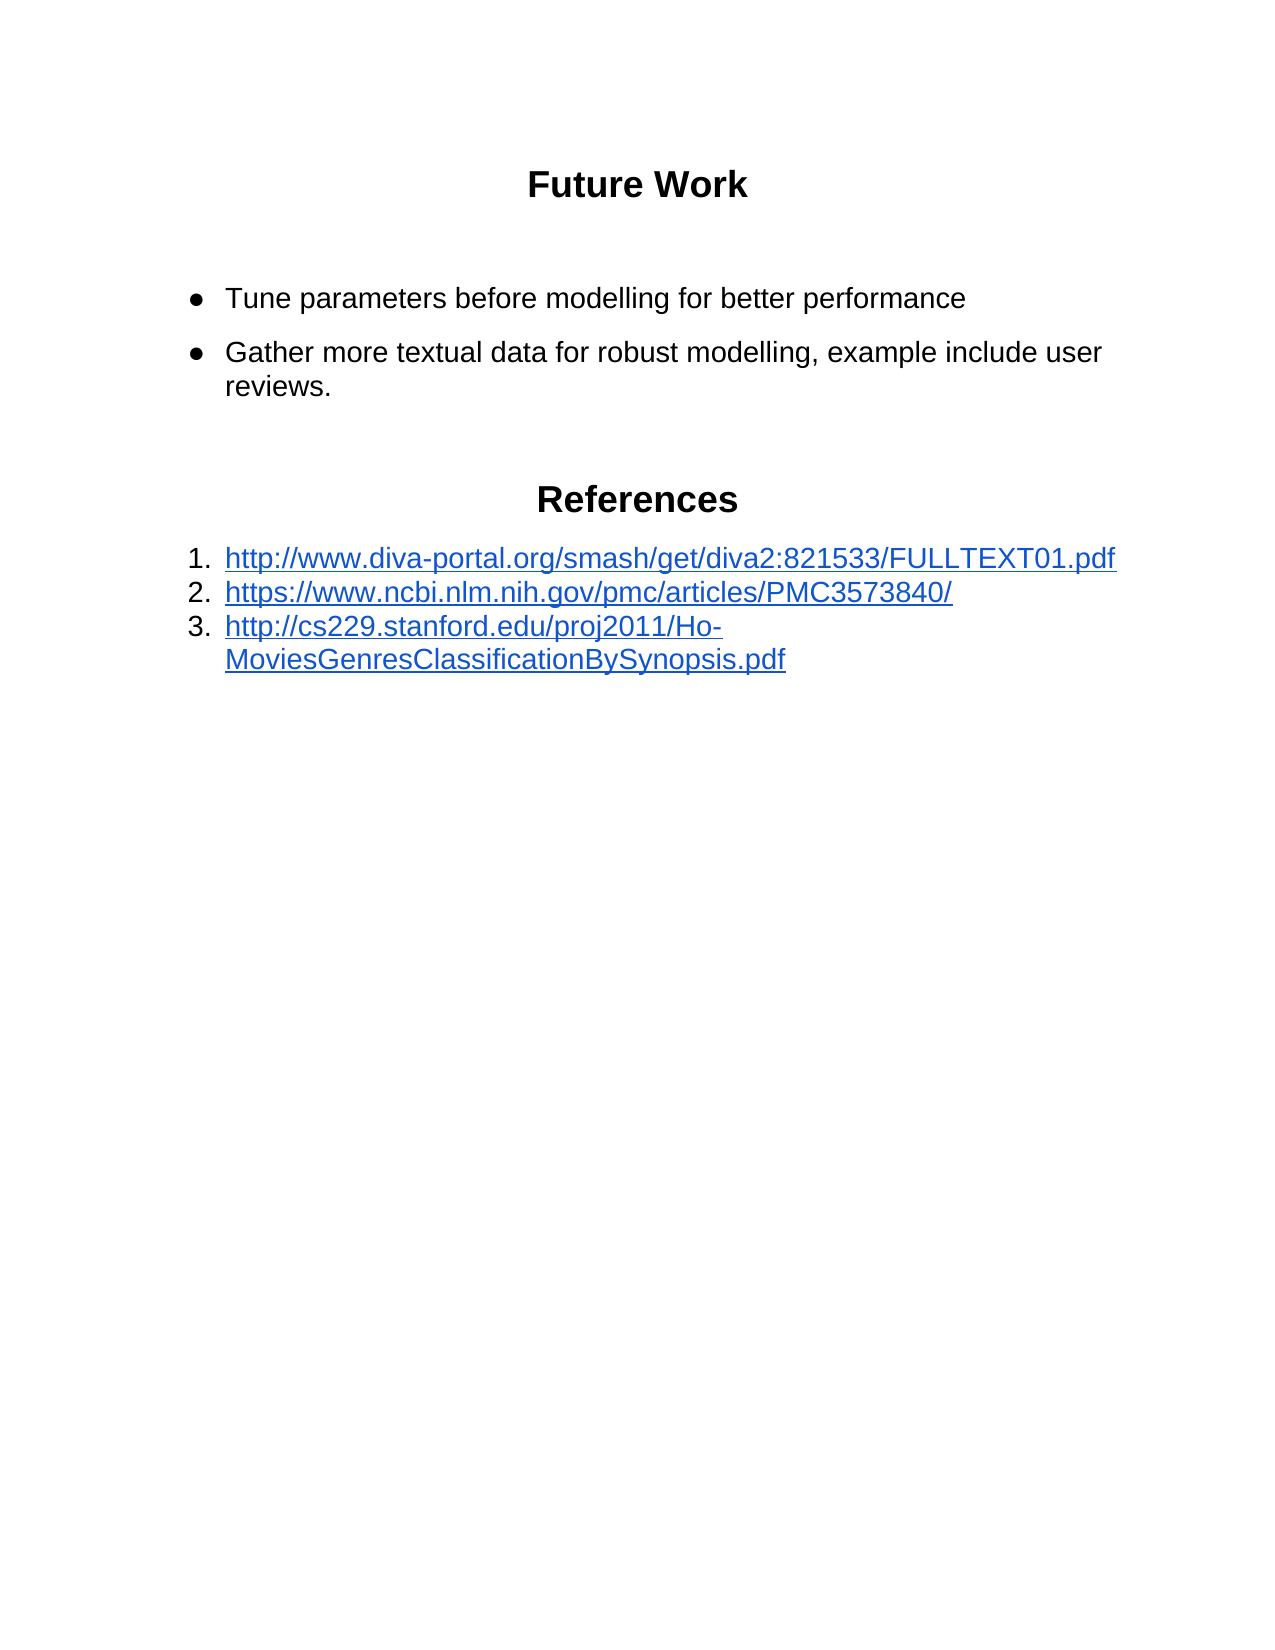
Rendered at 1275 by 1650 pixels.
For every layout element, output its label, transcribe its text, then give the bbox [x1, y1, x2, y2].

text References [150, 477, 1125, 521]
text Future Work [150, 162, 1125, 206]
list http://www.diva-portal.org/smash/get/diva2:821533/FULLTEXT01.pdf [187, 541, 1125, 575]
list https://www.ncbi.nlm.nih.gov/pmc/articles/PMC3573840/ [187, 575, 1125, 608]
list Gather more textual data for robust modelling, example include user reviews. [187, 335, 1125, 402]
list http://cs229.stanford.edu/proj2011/Ho-MoviesGenresClassificationBySynopsis.pdf [187, 608, 1125, 676]
list Tune parameters before modelling for better performance [187, 281, 1125, 314]
